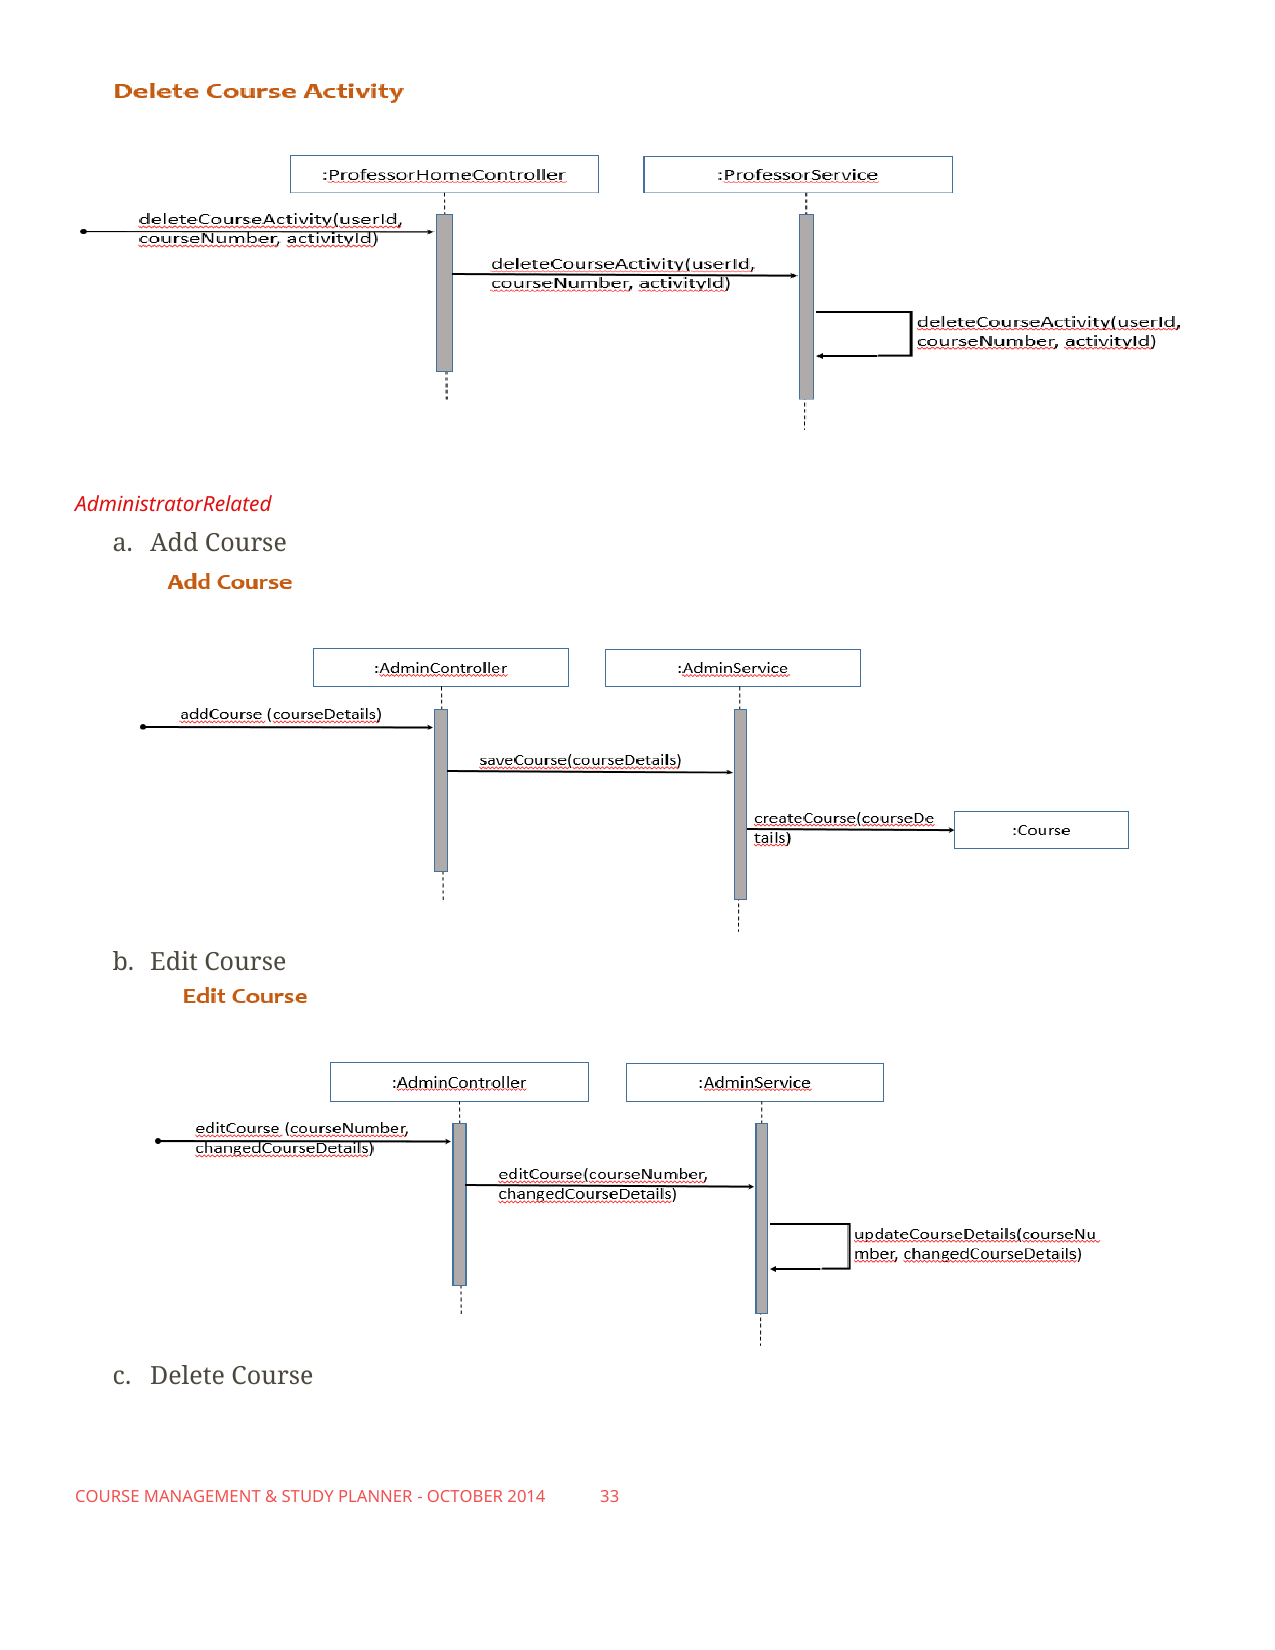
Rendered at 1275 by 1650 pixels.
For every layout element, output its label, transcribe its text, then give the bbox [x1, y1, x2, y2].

list Edit Course [112, 944, 1200, 978]
subtitle AdministratorRelated [75, 489, 1200, 517]
picture [75, 75, 1200, 449]
picture [150, 986, 1125, 1351]
picture [135, 566, 1140, 937]
list Add Course [112, 524, 1200, 558]
list Delete Course [112, 1357, 1200, 1391]
